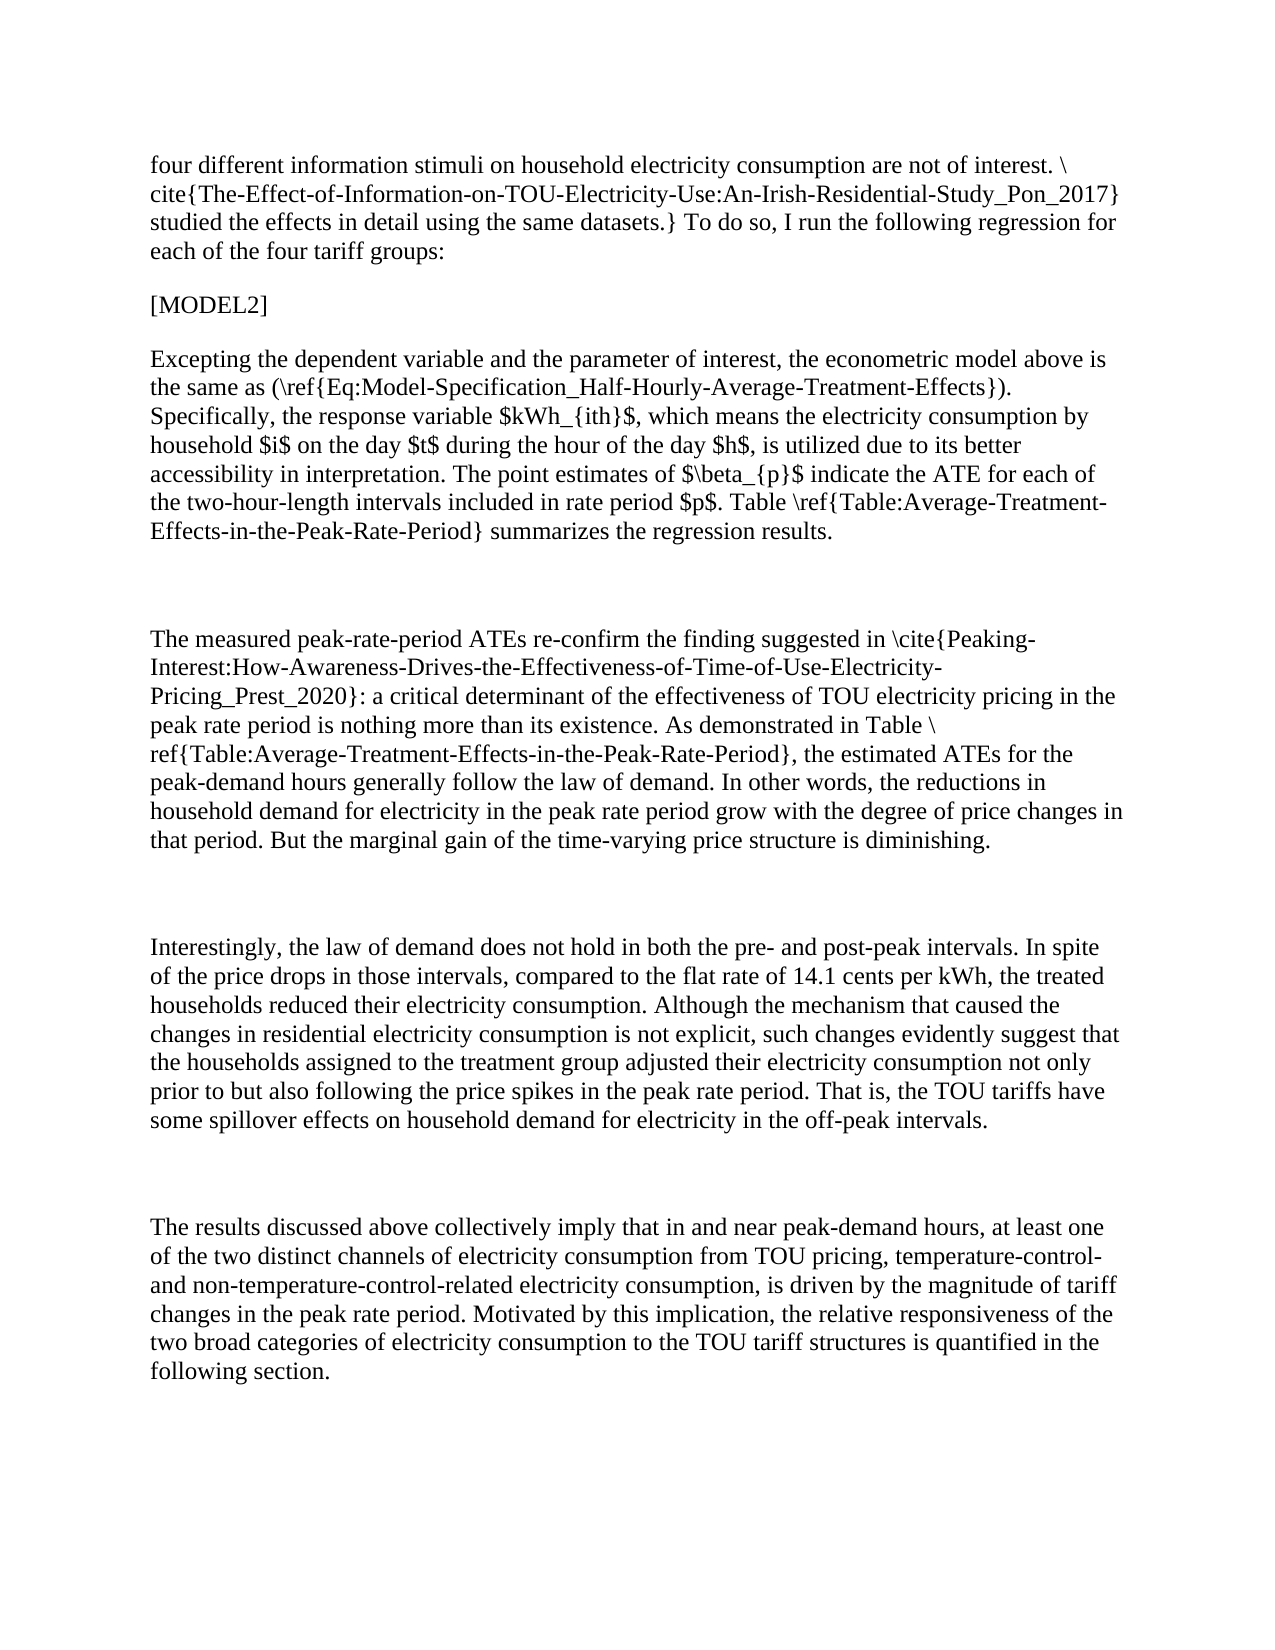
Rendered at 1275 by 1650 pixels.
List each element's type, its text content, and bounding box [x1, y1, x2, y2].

text [MODEL2] [150, 290, 1125, 319]
text The measured peak-rate-period ATEs re-confirm the finding suggested in \cite{Peaking-Interest:How-Awareness-Drives-the-Effectiveness-of-Time-of-Use-Electricity-Pricing_Prest_2020}: a critical determinant of the effectiveness of TOU electricity pricing in the peak rate period is nothing more than its existence. As demonstrated in Table \ref{Table:Average-Treatment-Effects-in-the-Peak-Rate-Period}, the estimated ATEs for the peak-demand hours generally follow the law of demand. In other words, the reductions in household demand for electricity in the peak rate period grow with the degree of price changes in that period. But the marginal gain of the time-varying price structure is diminishing. [150, 624, 1125, 854]
text Excepting the dependent variable and the parameter of interest, the econometric model above is the same as (\ref{Eq:Model-Specification_Half-Hourly-Average-Treatment-Effects}). Specifically, the response variable $kWh_{ith}$, which means the electricity consumption by household $i$ on the day $t$ during the hour of the day $h$, is utilized due to its better accessibility in interpretation. The point estimates of $\beta_{p}$ indicate the ATE for each of the two-hour-length intervals included in rate period $p$. Table \ref{Table:Average-Treatment-Effects-in-the-Peak-Rate-Period} summarizes the regression results. [150, 344, 1125, 545]
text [150, 150, 1125, 265]
text The results discussed above collectively imply that in and near peak-demand hours, at least one of the two distinct channels of electricity consumption from TOU pricing, temperature-control- and non-temperature-control-related electricity consumption, is driven by the magnitude of tariff changes in the peak rate period. Motivated by this implication, the relative responsiveness of the two broad categories of electricity consumption to the TOU tariff structures is quantified in the following section. [150, 1212, 1125, 1385]
text Interestingly, the law of demand does not hold in both the pre- and post-peak intervals. In spite of the price drops in those intervals, compared to the flat rate of 14.1 cents per kWh, the treated households reduced their electricity consumption. Although the mechanism that caused the changes in residential electricity consumption is not explicit, such changes evidently suggest that the households assigned to the treatment group adjusted their electricity consumption not only prior to but also following the price spikes in the peak rate period. That is, the TOU tariffs have some spillover effects on household demand for electricity in the off-peak intervals. [150, 932, 1125, 1134]
